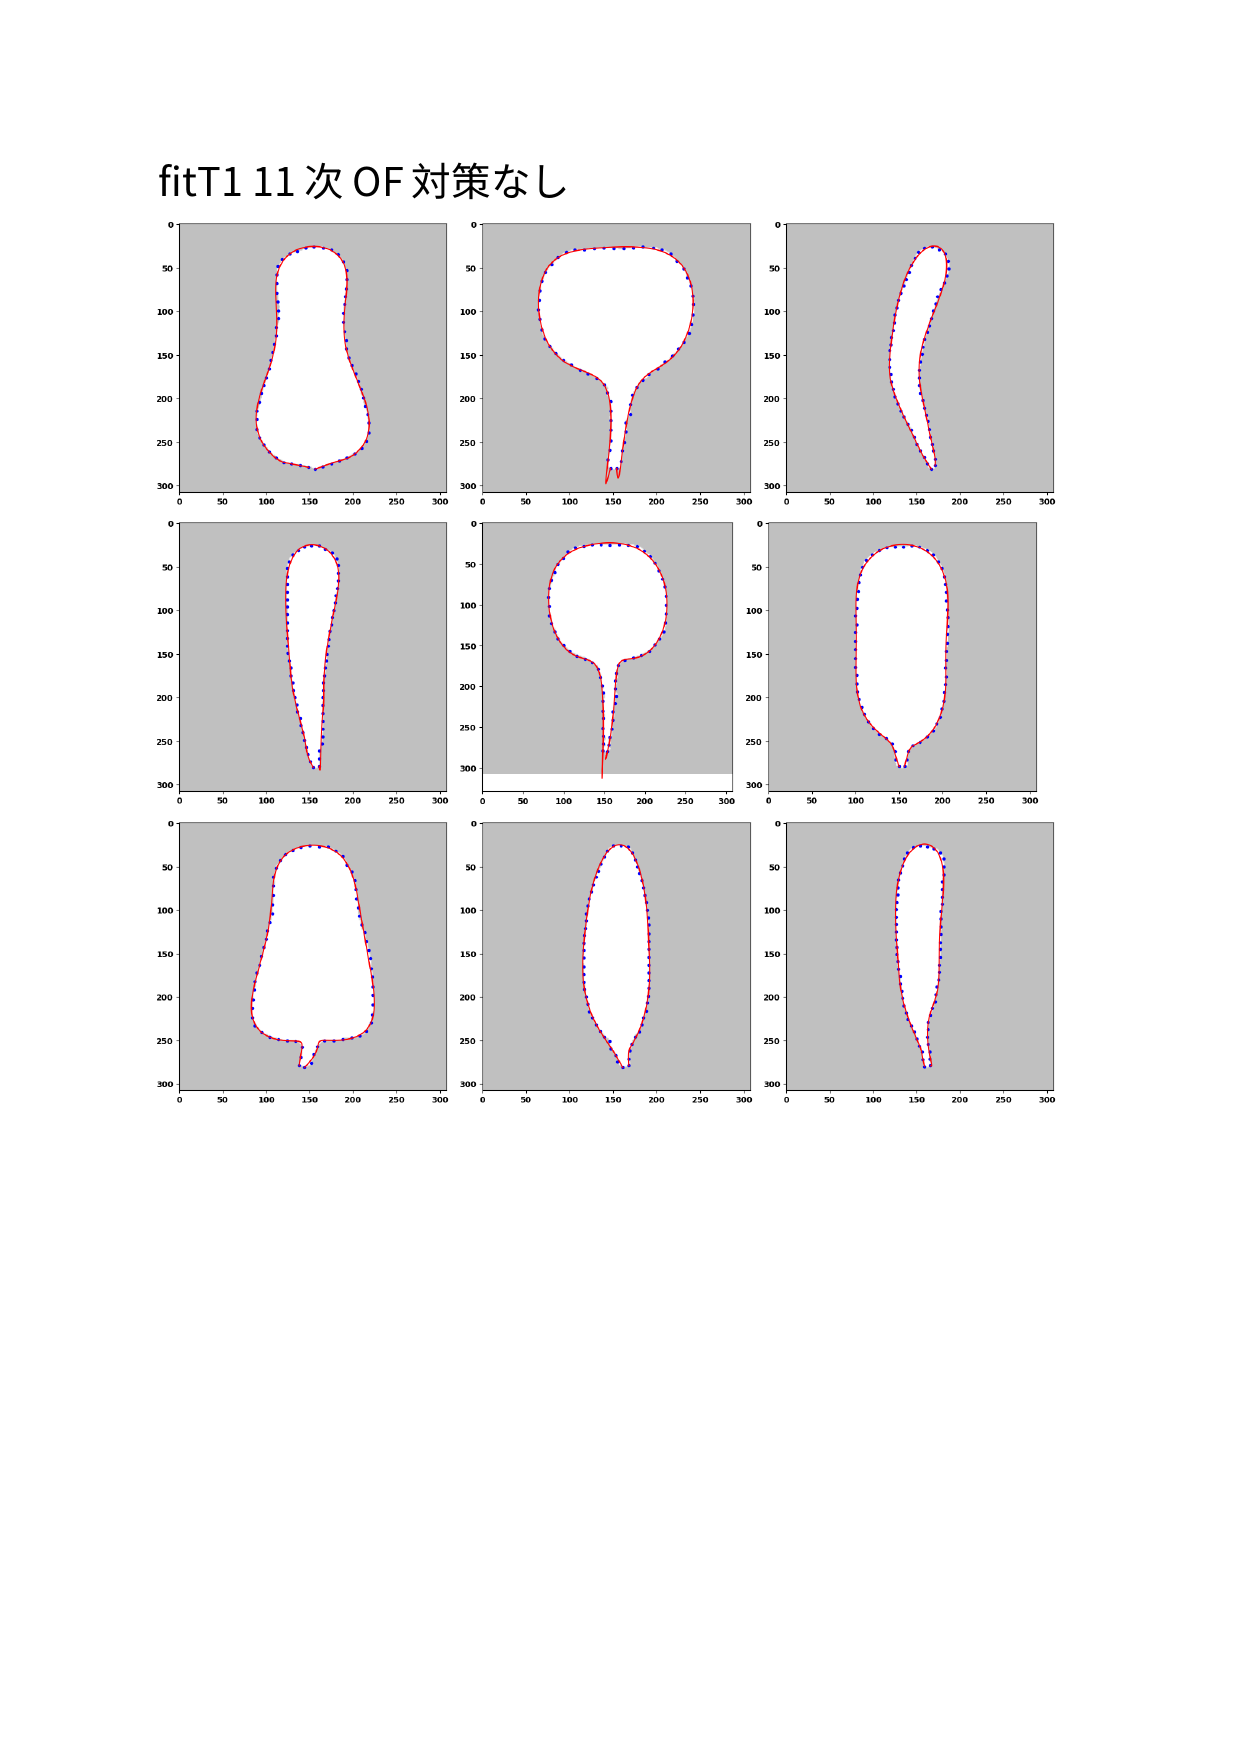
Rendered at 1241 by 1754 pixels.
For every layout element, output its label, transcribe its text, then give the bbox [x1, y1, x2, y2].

picture [150, 515, 1044, 811]
text fitT1 11次 OF対策なし [150, 150, 1090, 207]
picture [150, 215, 1061, 512]
picture [150, 814, 1061, 1110]
